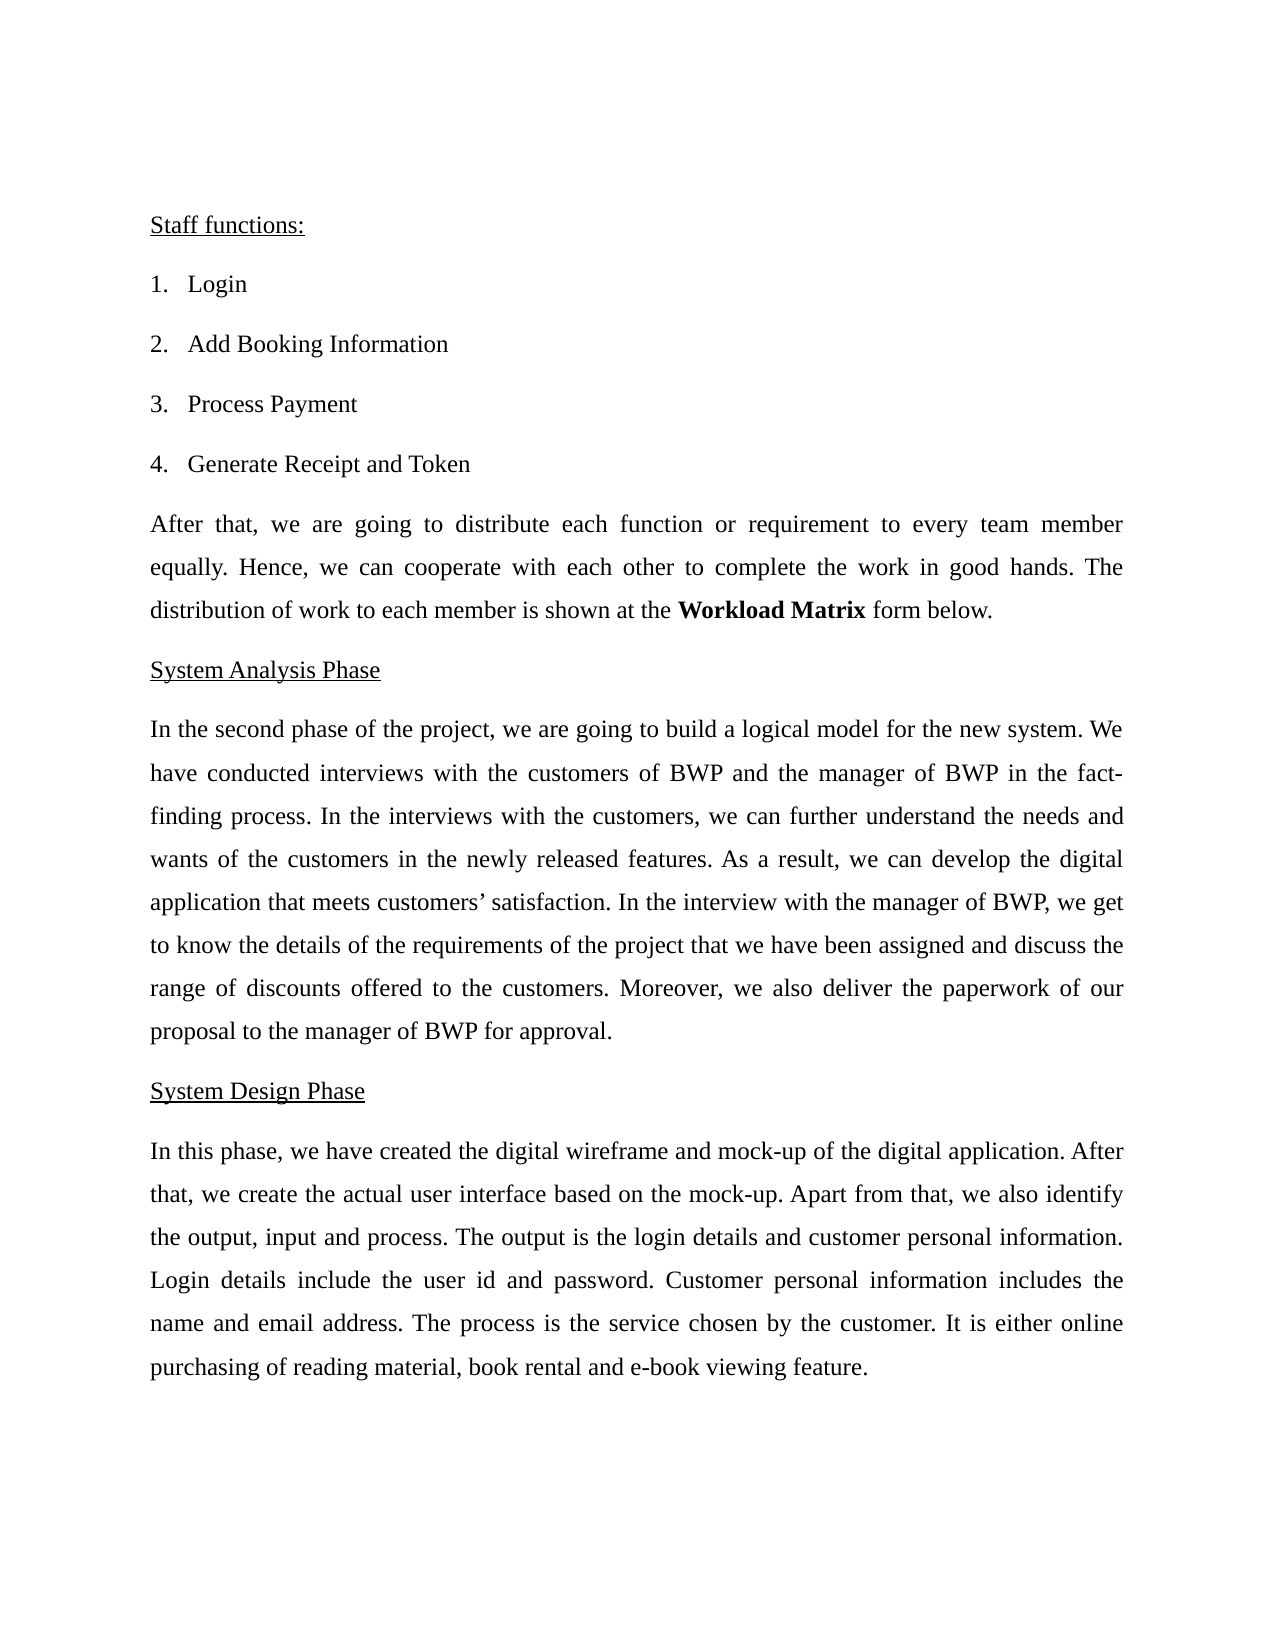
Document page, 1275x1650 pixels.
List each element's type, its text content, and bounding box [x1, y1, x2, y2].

list Process Payment [150, 389, 1125, 418]
list Login [150, 269, 1125, 298]
text Staff functions: [150, 210, 1125, 238]
text System Analysis Phase [150, 655, 1125, 683]
text System Design Phase [150, 1076, 1125, 1105]
text In this phase, we have created the digital wireframe and mock-up of the digital application. After that, we create the actual user interface based on the mock-up. Apart from that, we also identify the output, input and process. The output is the login details and customer personal information. Login details include the user id and password. Customer personal information includes the name and email address. The process is the service chosen by the customer. It is either online purchasing of reading material, book rental and e-book viewing feature. [150, 1136, 1125, 1380]
list Generate Receipt and Token [150, 449, 1125, 478]
list Add Booking Information [150, 329, 1125, 358]
text In the second phase of the project, we are going to build a logical model for the new system. We have conducted interviews with the customers of BWP and the manager of BWP in the fact-finding process. In the interviews with the customers, we can further understand the needs and wants of the customers in the newly released features. As a result, we can develop the digital application that meets customers’ satisfaction. In the interview with the manager of BWP, we get to know the details of the requirements of the project that we have been assigned and discuss the range of discounts offered to the customers. Moreover, we also deliver the paperwork of our proposal to the manager of BWP for approval. [150, 714, 1125, 1045]
text After that, we are going to distribute each function or requirement to every team member equally. Hence, we can cooperate with each other to complete the work in good hands. The distribution of work to each member is shown at the Workload Matrix form below. [150, 509, 1125, 624]
